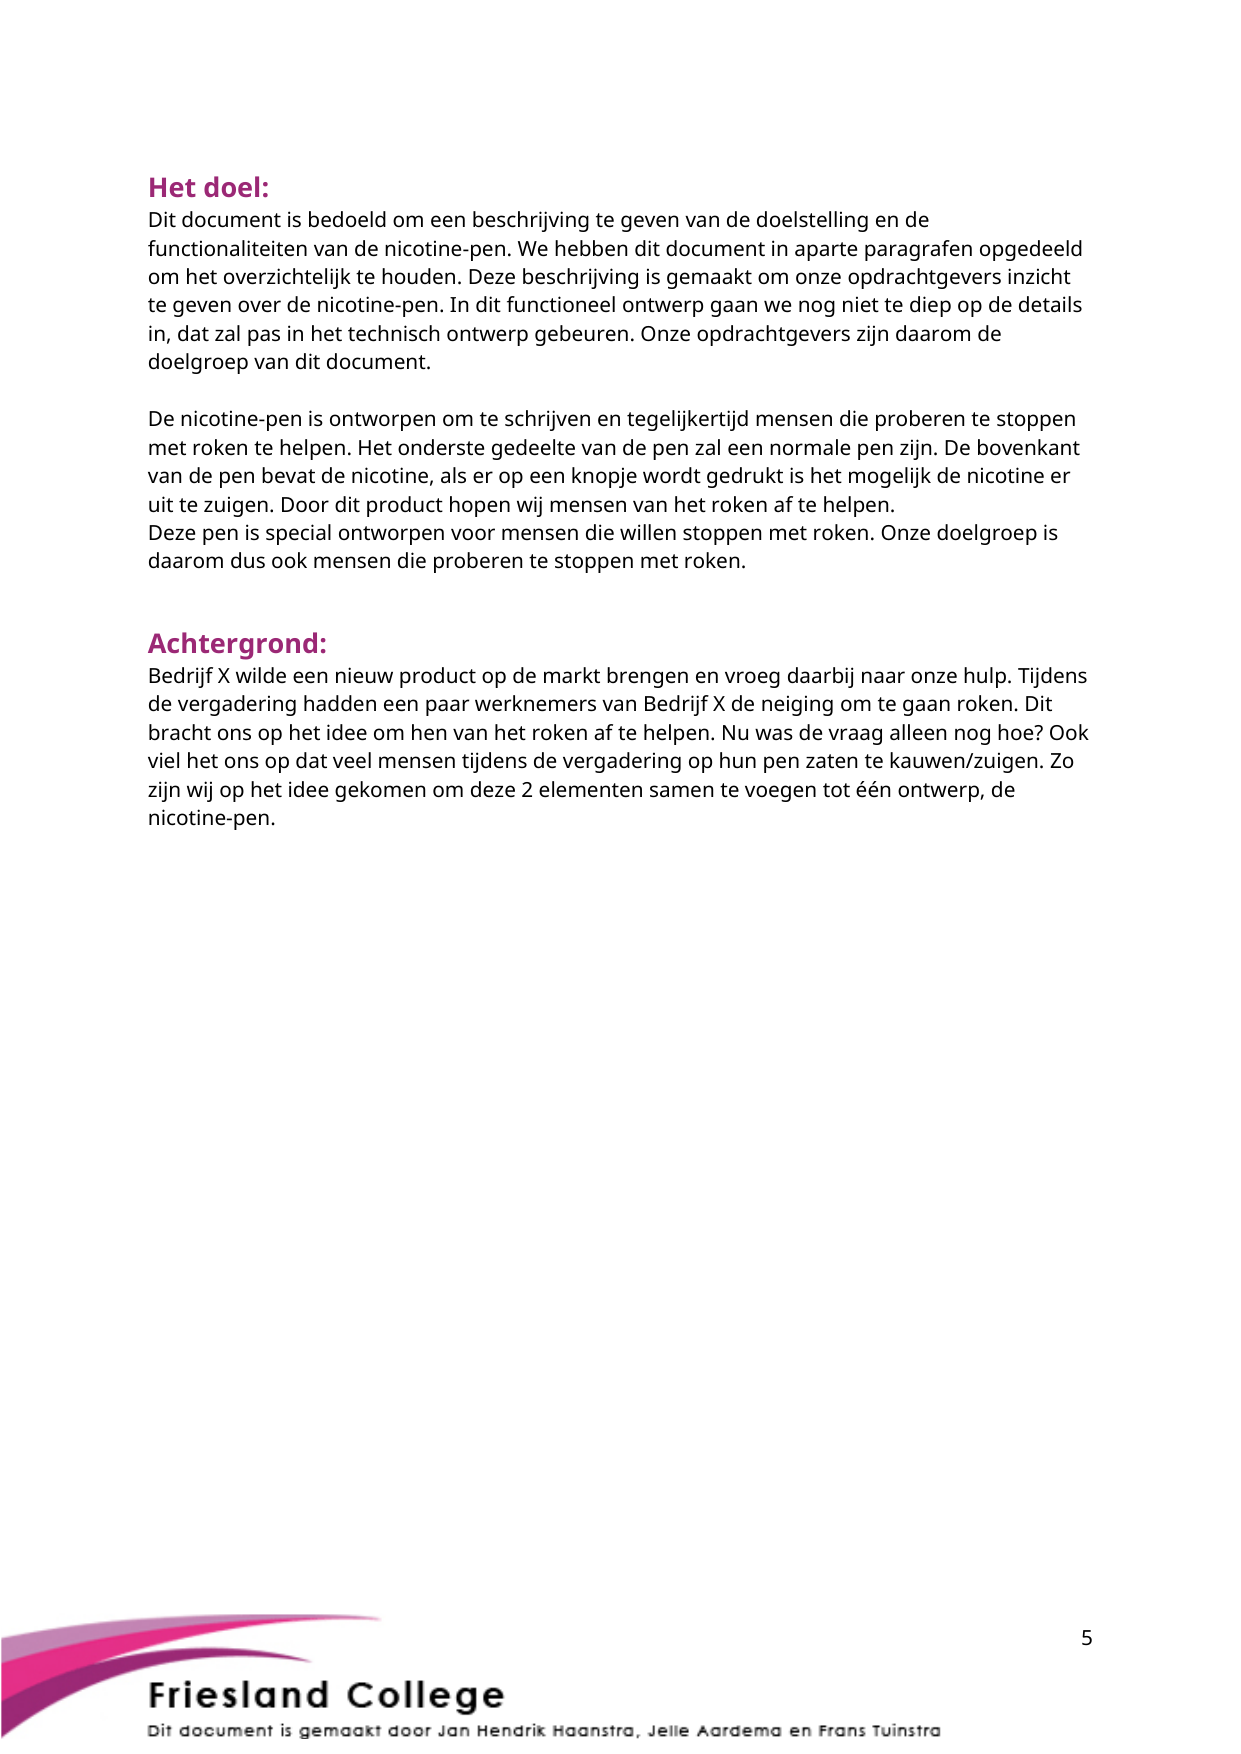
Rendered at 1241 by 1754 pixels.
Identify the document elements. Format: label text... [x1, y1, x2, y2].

picture [0, 1613, 940, 1739]
text Dit document is bedoeld om een beschrijving te geven van de doelstelling en de functionaliteiten van de nicotine-pen. We hebben dit document in aparte paragrafen opgedeeld om het overzichtelijk te houden. Deze beschrijving is gemaakt om onze opdrachtgevers inzicht te geven over de nicotine-pen. In dit functioneel ontwerp gaan we nog niet te diep op de details in, dat zal pas in het technisch ontwerp gebeuren. Onze opdrachtgevers zijn daarom de doelgroep van dit document. [148, 205, 1093, 376]
text Bedrijf X wilde een nieuw product op de markt brengen en vroeg daarbij naar onze hulp. Tijdens de vergadering hadden een paar werknemers van Bedrijf X de neiging om te gaan roken. Dit bracht ons op het idee om hen van het roken af te helpen. Nu was de vraag alleen nog hoe? Ook viel het ons op dat veel mensen tijdens de vergadering op hun pen zaten te kauwen/zuigen. Zo zijn wij op het idee gekomen om deze 2 elementen samen te voegen tot één ontwerp, de nicotine-pen. [148, 661, 1093, 832]
text De nicotine-pen is ontworpen om te schrijven en tegelijkertijd mensen die proberen te stoppen met roken te helpen. Het onderste gedeelte van de pen zal een normale pen zijn. De bovenkant van de pen bevat de nicotine, als er op een knopje wordt gedrukt is het mogelijk de nicotine er uit te zuigen. Door dit product hopen wij mensen van het roken af te helpen. [148, 404, 1093, 518]
subtitle Het doel: [148, 168, 1093, 205]
subtitle Achtergrond: [148, 624, 1093, 661]
text Deze pen is special ontworpen voor mensen die willen stoppen met roken. Onze doelgroep is daarom dus ook mensen die proberen te stoppen met roken. [148, 518, 1093, 575]
